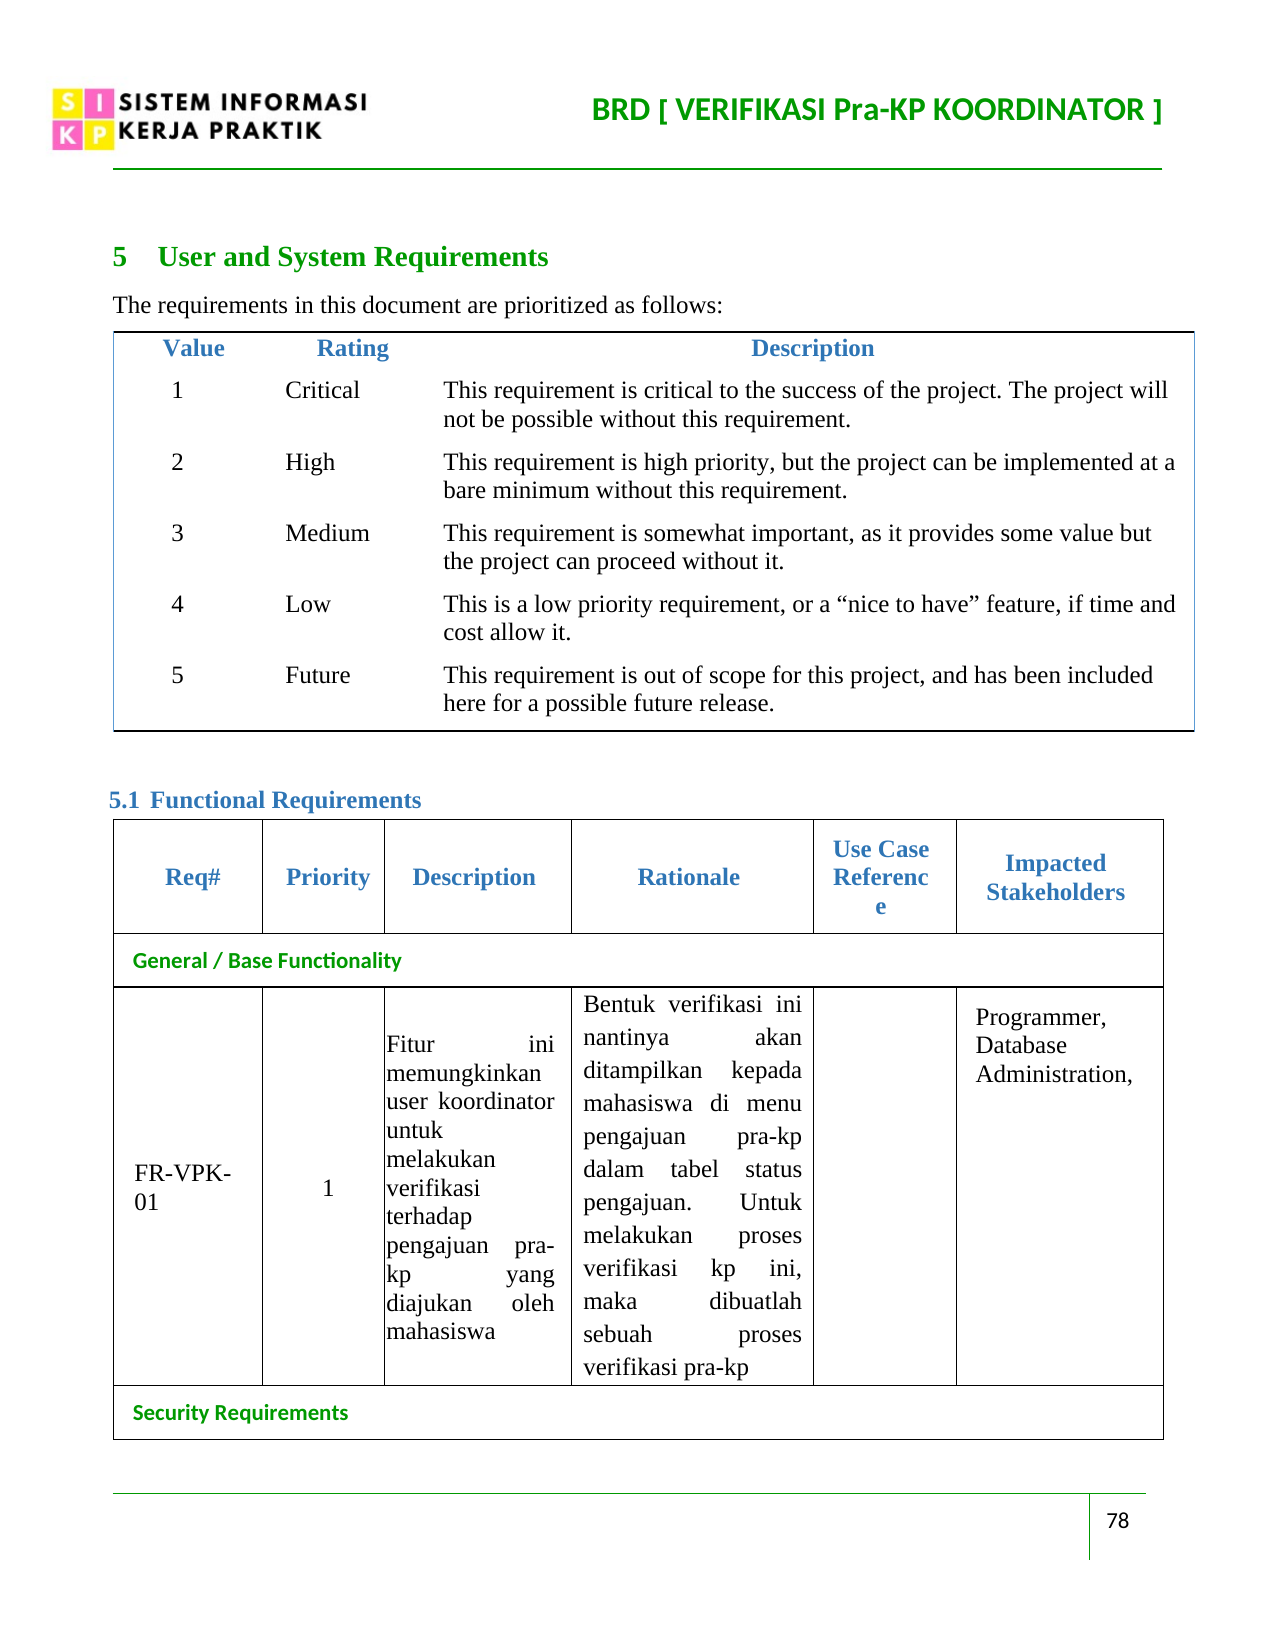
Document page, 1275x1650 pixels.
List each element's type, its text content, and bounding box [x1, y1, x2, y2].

table_cell 1 [114, 376, 273, 446]
table_cell Critical [274, 376, 431, 446]
table_cell 2 [114, 447, 273, 517]
table_cell Future [274, 660, 431, 730]
subtitle Functional Requirements [109, 786, 1162, 814]
table_header Impacted Stakeholders [957, 820, 1163, 932]
table_cell Fitur ini memungkinkan user koordinator untuk melakukan verifikasi terhadap pengajuan pra-kp yang diajukan oleh mahasiswa [385, 988, 571, 1385]
table_cell Programmer, Database Administration, [957, 988, 1163, 1385]
table_header Req# [114, 820, 262, 932]
table_cell 3 [114, 518, 273, 588]
table_header Description [385, 820, 571, 932]
table_cell [814, 988, 956, 1385]
table_cell FR-VPK-01 [114, 988, 262, 1385]
table_cell Security Requirements [114, 1386, 1163, 1439]
table_cell This requirement is out of scope for this project, and has been included here for a possible future release. [432, 660, 1194, 730]
table_header Value [114, 333, 273, 374]
table_header Priority [263, 820, 384, 932]
text The requirements in this document are prioritized as follows: [112, 290, 1162, 319]
table_header Description [432, 333, 1194, 374]
table_cell 4 [114, 589, 273, 659]
table_cell This requirement is somewhat important, as it provides some value but the project can proceed without it. [432, 518, 1194, 588]
table_cell This requirement is critical to the success of the project. The project will not be possible without this requirement. [432, 376, 1194, 446]
table_cell 5 [114, 660, 273, 730]
table_header Use Case Reference [814, 820, 956, 932]
subtitle User and System Requirements [112, 239, 1162, 272]
table_cell General / Base Functionality [114, 934, 1163, 986]
table_cell Bentuk verifikasi ini nantinya akan ditampilkan kepada mahasiswa di menu pengajuan pra-kp dalam tabel status pengajuan. Untuk melakukan proses verifikasi kp ini, maka dibuatlah sebuah proses verifikasi pra-kp [572, 988, 813, 1385]
picture [40, 76, 403, 161]
table_cell Low [274, 589, 431, 659]
table_cell This requirement is high priority, but the project can be implemented at a bare minimum without this requirement. [432, 447, 1194, 517]
table_cell Medium [274, 518, 431, 588]
table_header Rationale [572, 820, 813, 932]
table_cell High [274, 447, 431, 517]
table_cell 1 [263, 988, 384, 1385]
table_cell This is a low priority requirement, or a “nice to have” feature, if time and cost allow it. [432, 589, 1194, 659]
table_header Rating [274, 333, 431, 374]
